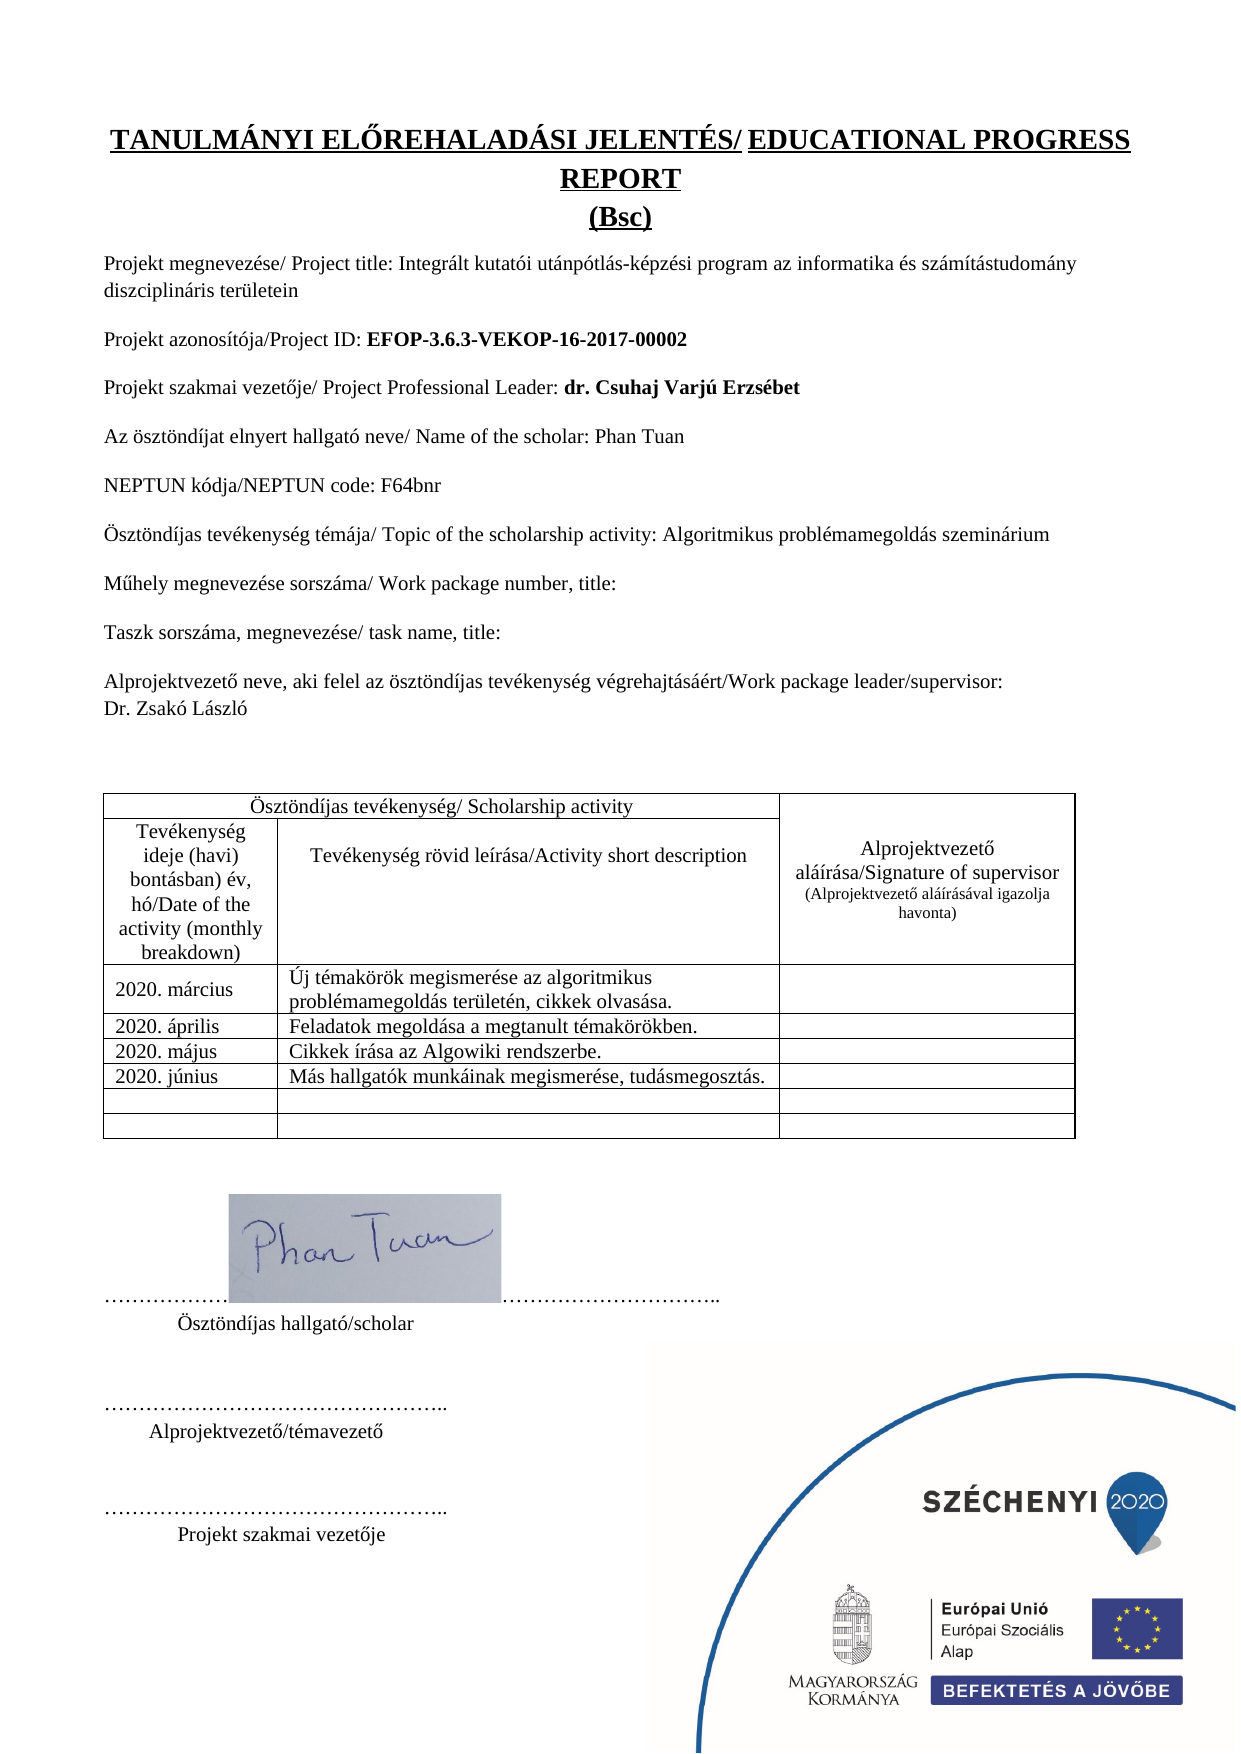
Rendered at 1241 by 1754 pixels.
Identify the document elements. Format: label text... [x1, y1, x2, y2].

picture [228, 1194, 502, 1303]
text Műhely megnevezése sorszáma/ Work package number, title: [103, 571, 1137, 594]
table_cell 2020. március [104, 965, 277, 1013]
table_cell Más hallgatók munkáinak megismerése, tudásmegosztás. [278, 1064, 779, 1088]
table_cell Tevékenység ideje (havi) bontásban) év, hó/Date of the activity (monthly breakdown) [104, 819, 277, 964]
text Taszk sorszáma, megnevezése/ task name, title: [103, 619, 1137, 644]
text Projekt szakmai vezetője/ Project Professional Leader: dr. Csuhaj Varjú Erzsébet [103, 375, 1137, 399]
table_cell [278, 1089, 779, 1113]
table_cell 2020. május [104, 1039, 277, 1063]
text Ösztöndíjas tevékenység témája/ Topic of the scholarship activity: Algoritmikus problémamegoldás szeminárium [103, 521, 1137, 546]
text (Bsc) [103, 199, 1137, 233]
table_cell [780, 1089, 1074, 1113]
table_cell 2020. június [104, 1064, 277, 1088]
table_cell [104, 1089, 277, 1113]
table_cell [104, 1114, 277, 1138]
table_cell [780, 1114, 1074, 1138]
table_cell Cikkek írása az Algowiki rendszerbe. [278, 1039, 779, 1063]
table_cell Feladatok megoldása a megtanult témakörökben. [278, 1014, 779, 1038]
text Ösztöndíjas hallgató/scholar [103, 1311, 1137, 1334]
text NEPTUN kódja/NEPTUN code: F64bnr [103, 473, 1137, 497]
table_cell Új témakörök megismerése az algoritmikus problémamegoldás területén, cikkek olvasása. [278, 965, 779, 1013]
table_cell [780, 1039, 1074, 1063]
table_header Ösztöndíjas tevékenység/ Scholarship activity [104, 794, 779, 818]
text Projekt megnevezése/ Project title: Integrált kutatói utánpótlás-képzési program az informatika és számítástudomány diszciplináris területein [103, 250, 1137, 302]
text Projekt azonosítója/Project ID: EFOP-3.6.3-VEKOP-16-2017-00002 [103, 326, 1137, 351]
text Alprojektvezető neve, aki felel az ösztöndíjas tevékenység végrehajtásáért/Work package leader/supervisor: Dr. Zsakó László [103, 669, 1137, 720]
table_cell Tevékenység rövid leírása/Activity short description [278, 819, 779, 964]
text Projekt szakmai vezetője [103, 1522, 645, 1546]
table_cell [278, 1114, 779, 1138]
table_cell [780, 965, 1074, 1013]
table_cell 2020. április [104, 1014, 277, 1038]
text ………………………………………….. [103, 1391, 645, 1415]
text Alprojektvezető/témavezető [103, 1419, 645, 1443]
table_cell [780, 1064, 1074, 1088]
text ………………………………………….. [103, 1495, 645, 1519]
text TANULMÁNYI ELŐREHALADÁSI JELENTÉS/ EDUCATIONAL PROGRESS REPORT [103, 122, 1137, 194]
picture [645, 1342, 1236, 1752]
table_cell [780, 1014, 1074, 1038]
text Az ösztöndíjat elnyert hallgató neve/ Name of the scholar: Phan Tuan [103, 424, 1137, 448]
table_header Alprojektvezető aláírása/Signature of supervisor (Alprojektvezető aláírásával igazolja havonta) [780, 794, 1074, 964]
